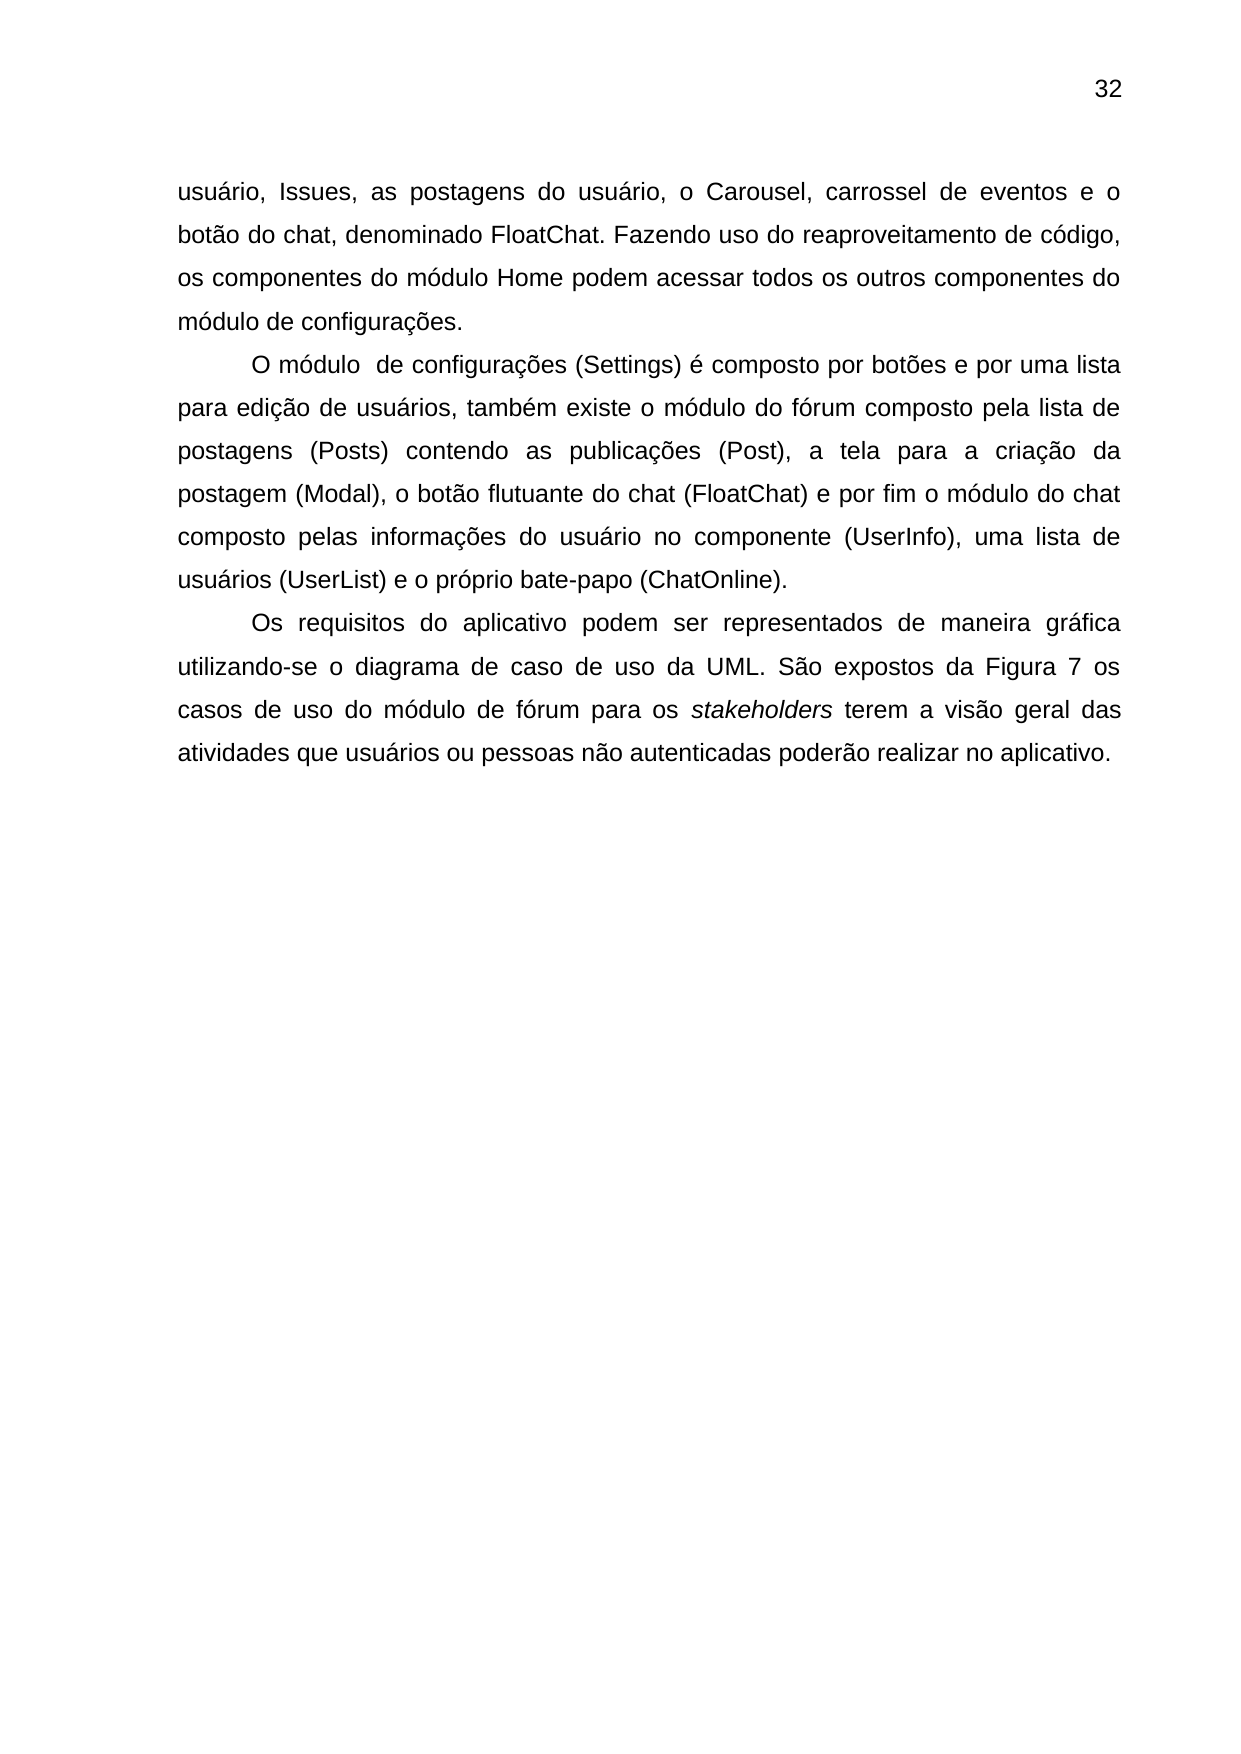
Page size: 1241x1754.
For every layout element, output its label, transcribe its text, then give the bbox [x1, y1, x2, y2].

text O módulo de configurações (Settings) é composto por botões e por uma lista para edição de usuários, também existe o módulo do fórum composto pela lista de postagens (Posts) contendo as publicações (Post), a tela para a criação da postagem (Modal), o botão flutuante do chat (FloatChat) e por fim o módulo do chat composto pelas informações do usuário no componente (UserInfo), uma lista de usuários (UserList) e o próprio bate-papo (ChatOnline). [177, 350, 1122, 594]
text Os requisitos do aplicativo podem ser representados de maneira gráfica utilizando-se o diagrama de caso de uso da UML. São expostos da Figura 7 os casos de uso do módulo de fórum para os stakeholders terem a visão geral das atividades que usuários ou pessoas não autenticadas poderão realizar no aplicativo. [177, 608, 1122, 767]
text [177, 177, 1122, 335]
